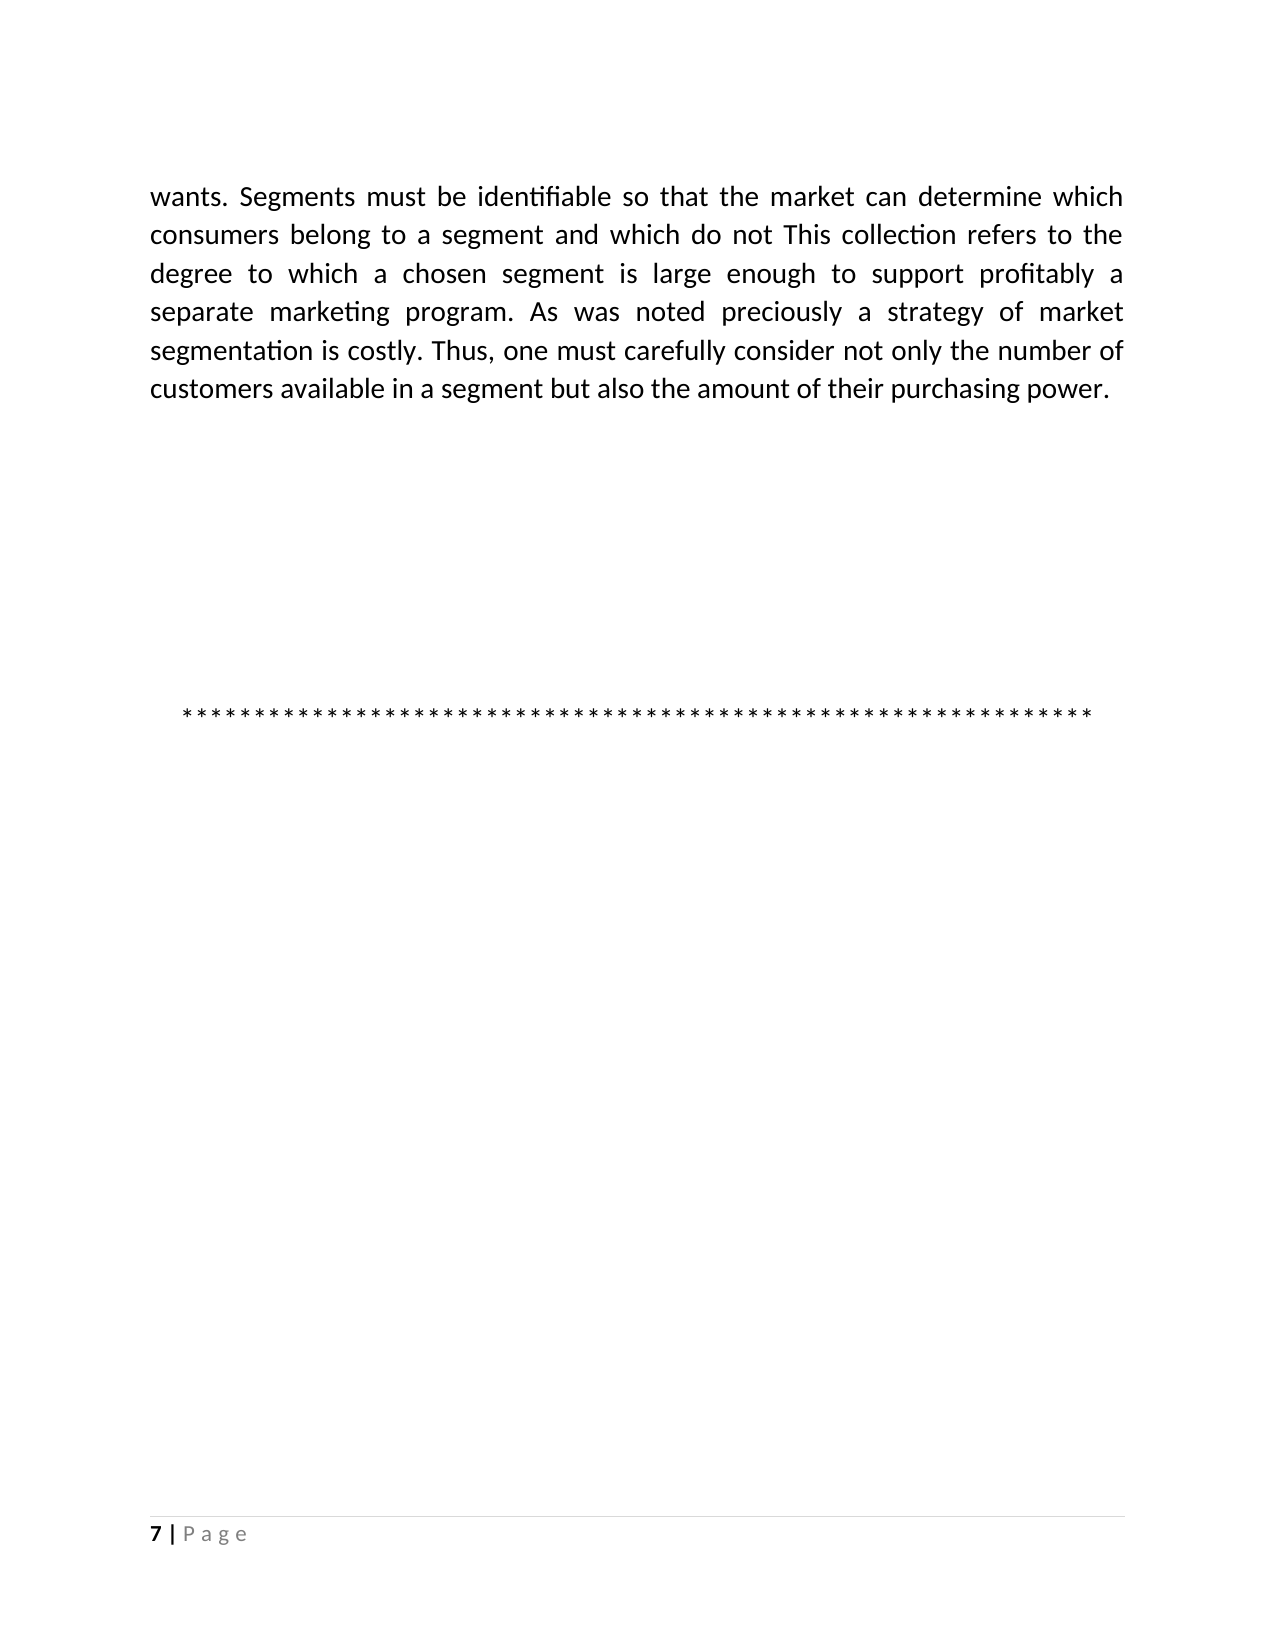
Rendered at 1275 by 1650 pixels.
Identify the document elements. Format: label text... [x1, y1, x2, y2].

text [150, 178, 1125, 406]
text *************************************************************** [150, 701, 1125, 736]
